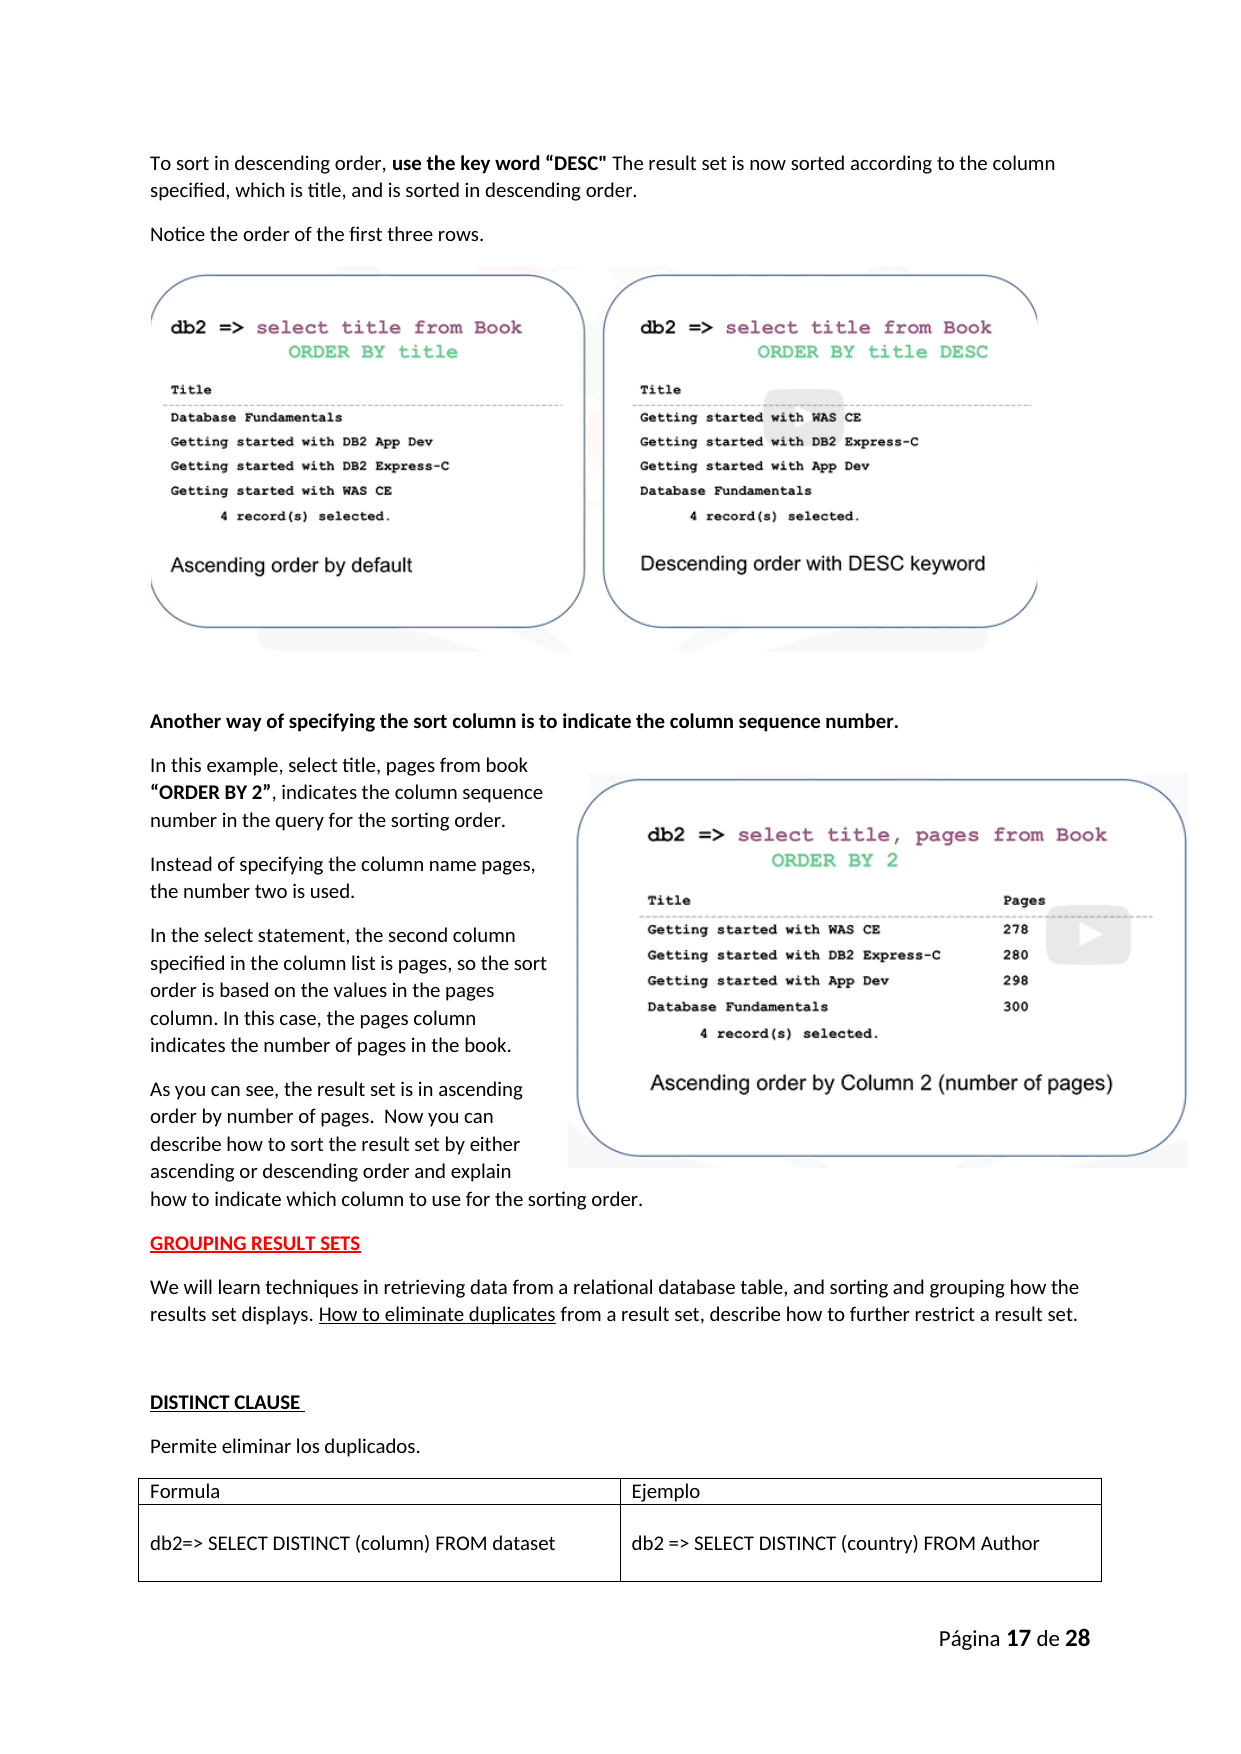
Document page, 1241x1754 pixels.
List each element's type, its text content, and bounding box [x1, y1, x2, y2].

text To sort in descending order, use the key word “DESC" The result set is now sorted according to the column specified, which is title, and is sorted in descending order. [150, 150, 1090, 203]
text GROUPING RESULT SETS [150, 1230, 1090, 1255]
table_header Formula [139, 1479, 620, 1504]
text In the select statement, the second column specified in the column list is pages, so the sort order is based on the values in the pages column. In this case, the pages column indicates the number of pages in the book. [150, 922, 566, 1057]
text Instead of specifying the column name pages, the number two is used. [150, 851, 566, 904]
text DISTINCT CLAUSE [150, 1389, 1090, 1415]
text Notice the order of the first three rows. [150, 221, 1090, 247]
picture [566, 773, 1188, 1166]
text As you can see, the result set is in ascending order by number of pages. Now you can describe how to sort the result set by either ascending or descending order and explain how to indicate which column to use for the sorting order. [150, 1076, 1090, 1211]
table_cell db2 => SELECT DISTINCT (country) FROM Author [621, 1505, 1101, 1581]
text In this example, select title, pages from book “ORDER BY 2”, indicates the column sequence number in the query for the sorting order. [150, 752, 1090, 832]
table_header Ejemplo [621, 1479, 1101, 1504]
text Permite eliminar los duplicados. [150, 1433, 1090, 1459]
text We will learn techniques in retrieving data from a relational database table, and sorting and grouping how the results set displays. How to eliminate duplicates from a result set, describe how to further restrict a result set. [150, 1274, 1090, 1327]
picture [150, 266, 1037, 650]
table_cell db2=> SELECT DISTINCT (column) FROM dataset [139, 1505, 620, 1581]
